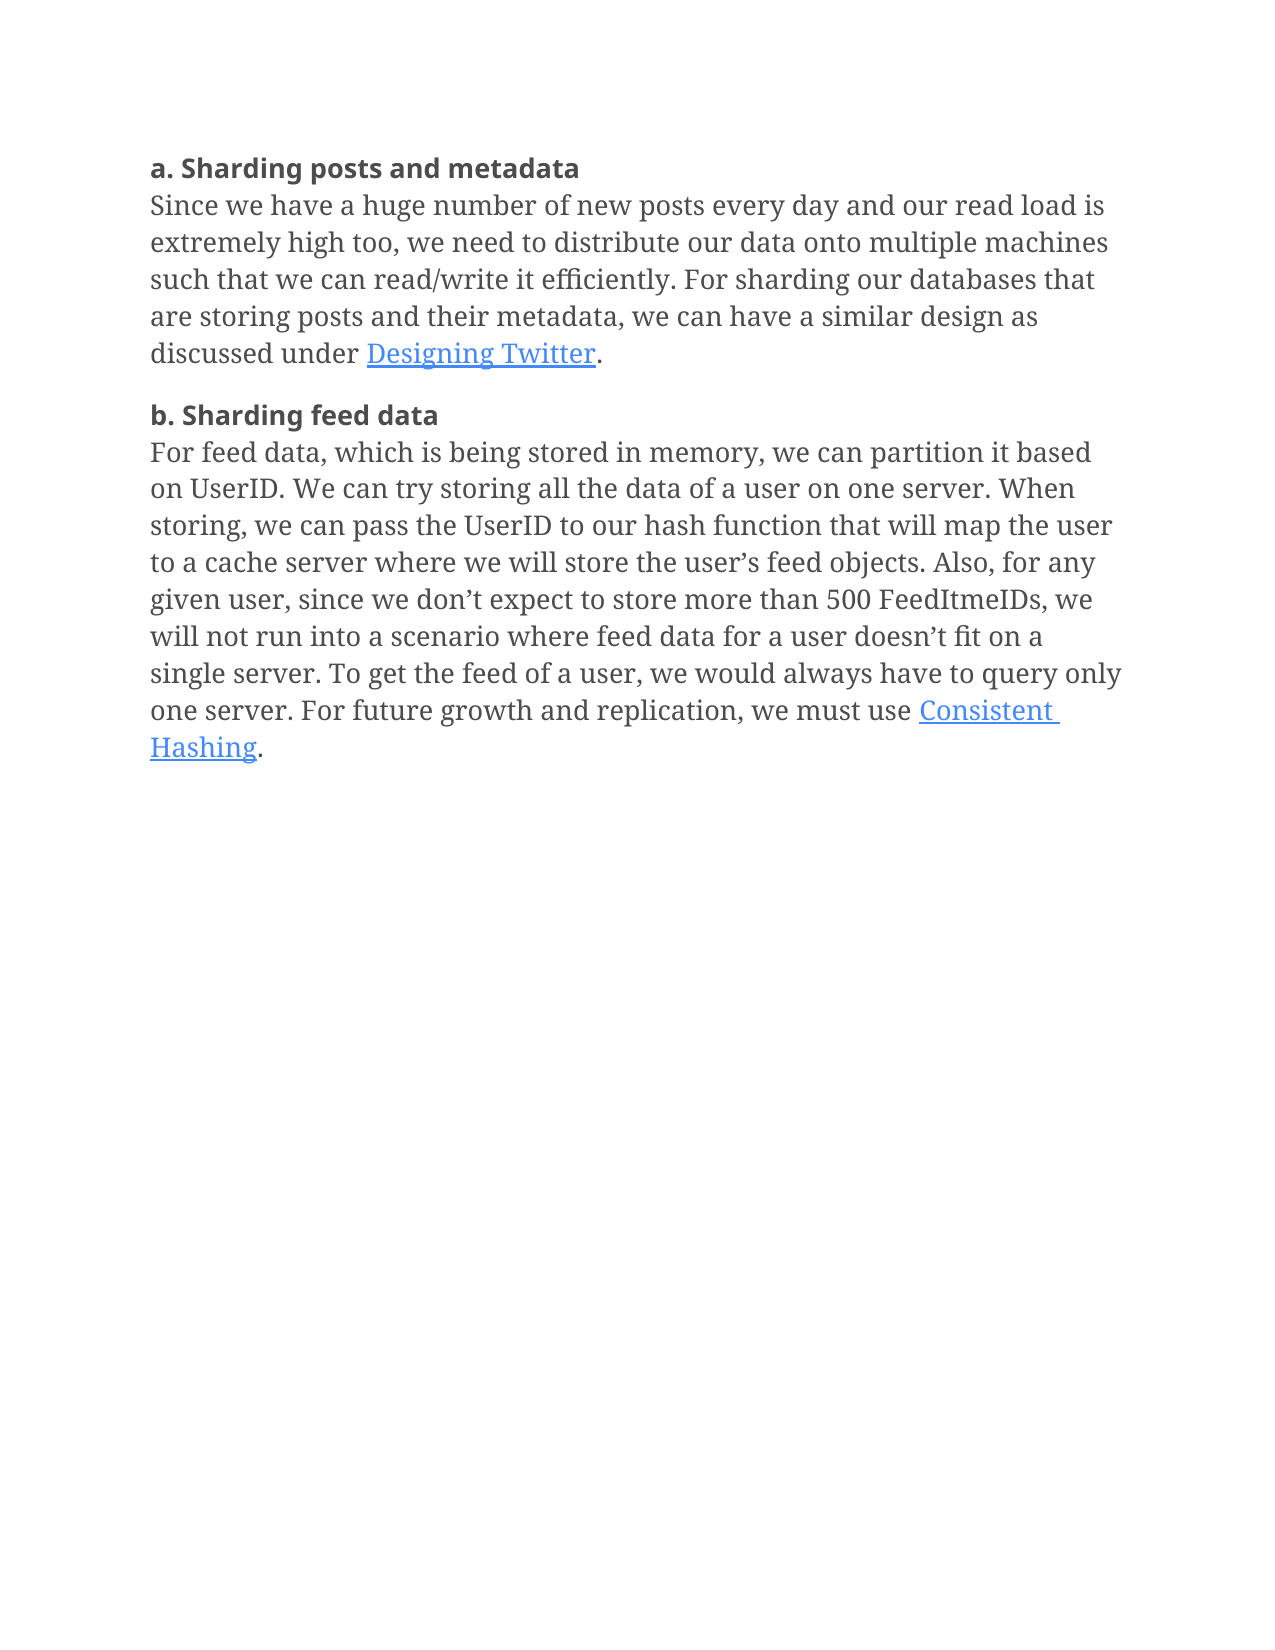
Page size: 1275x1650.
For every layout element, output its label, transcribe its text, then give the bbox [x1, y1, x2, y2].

text b. Sharding feed data For feed data, which is being stored in memory, we can partition it based on UserID. We can try storing all the data of a user on one server. When storing, we can pass the UserID to our hash function that will map the user to a cache server where we will store the user’s feed objects. Also, for any given user, since we don’t expect to store more than 500 FeedItmeIDs, we will not run into a scenario where feed data for a user doesn’t fit on a single server. To get the feed of a user, we would always have to query only one server. For future growth and replication, we must use Consistent Hashing. [150, 396, 1125, 765]
text a. Sharding posts and metadata Since we have a huge number of new posts every day and our read load is extremely high too, we need to distribute our data onto multiple machines such that we can read/write it efficiently. For sharding our databases that are storing posts and their metadata, we can have a similar design as discussed under Designing Twitter. [150, 150, 1125, 371]
